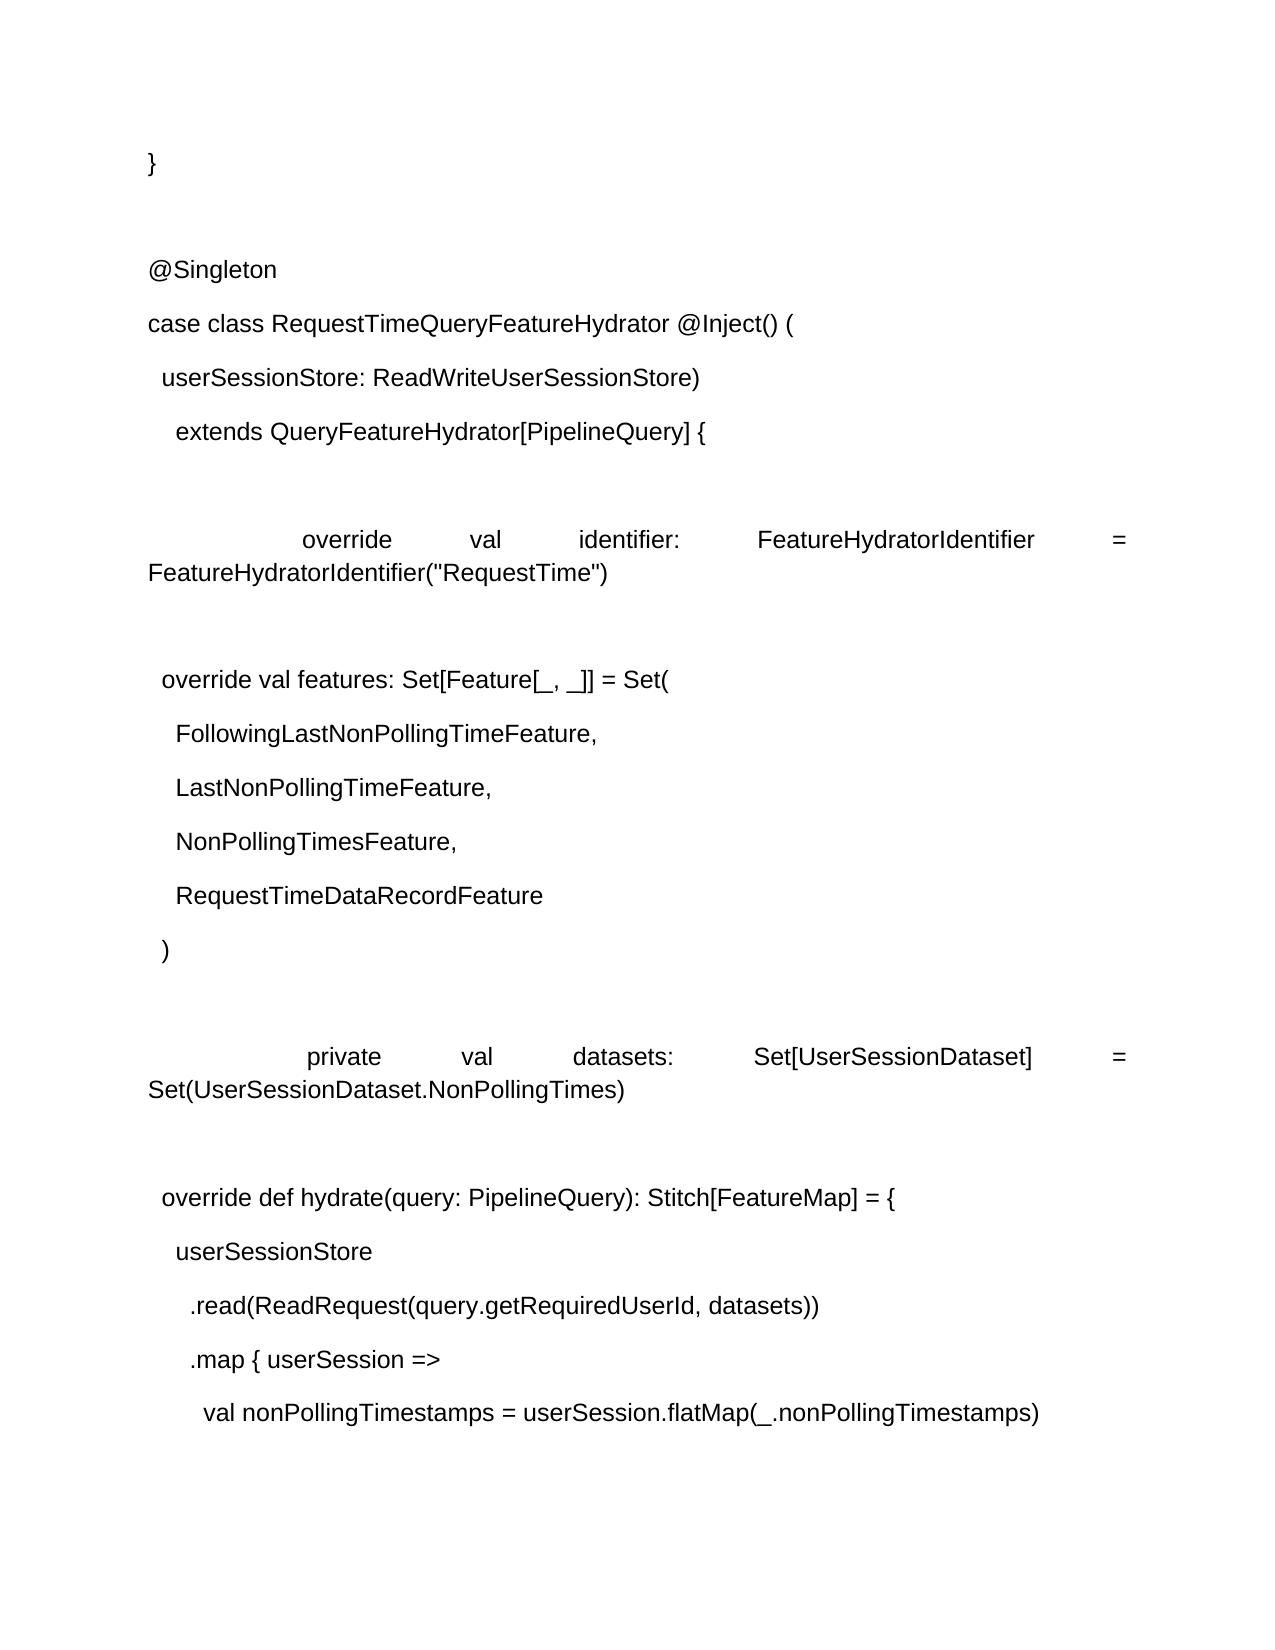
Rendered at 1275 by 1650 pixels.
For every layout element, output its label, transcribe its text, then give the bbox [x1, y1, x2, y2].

text RequestTimeDataRecordFeature [148, 881, 1127, 909]
text @Singleton [148, 255, 1127, 284]
text override def hydrate(query: PipelineQuery): Stitch[FeatureMap] = { [148, 1183, 1127, 1212]
text ) [148, 934, 1127, 963]
text private val datasets: Set[UserSessionDataset] = Set(UserSessionDataset.NonPollingTimes) [148, 1042, 1127, 1104]
text override val identifier: FeatureHydratorIdentifier = FeatureHydratorIdentifier("RequestTime") [148, 524, 1127, 586]
text FollowingLastNonPollingTimeFeature, [148, 719, 1127, 748]
text NonPollingTimesFeature, [148, 827, 1127, 856]
text val nonPollingTimestamps = userSession.flatMap(_.nonPollingTimestamps) [148, 1398, 1127, 1427]
text .read(ReadRequest(query.getRequiredUserId, datasets)) [148, 1291, 1127, 1319]
text .map { userSession => [148, 1344, 1127, 1373]
text userSessionStore: ReadWriteUserSessionStore) [148, 363, 1127, 392]
text } [148, 148, 1127, 176]
text override val features: Set[Feature[_, _]] = Set( [148, 665, 1127, 694]
text userSessionStore [148, 1237, 1127, 1266]
text extends QueryFeatureHydrator[PipelineQuery] { [148, 417, 1127, 446]
text case class RequestTimeQueryFeatureHydrator @Inject() ( [148, 309, 1127, 338]
text LastNonPollingTimeFeature, [148, 773, 1127, 802]
